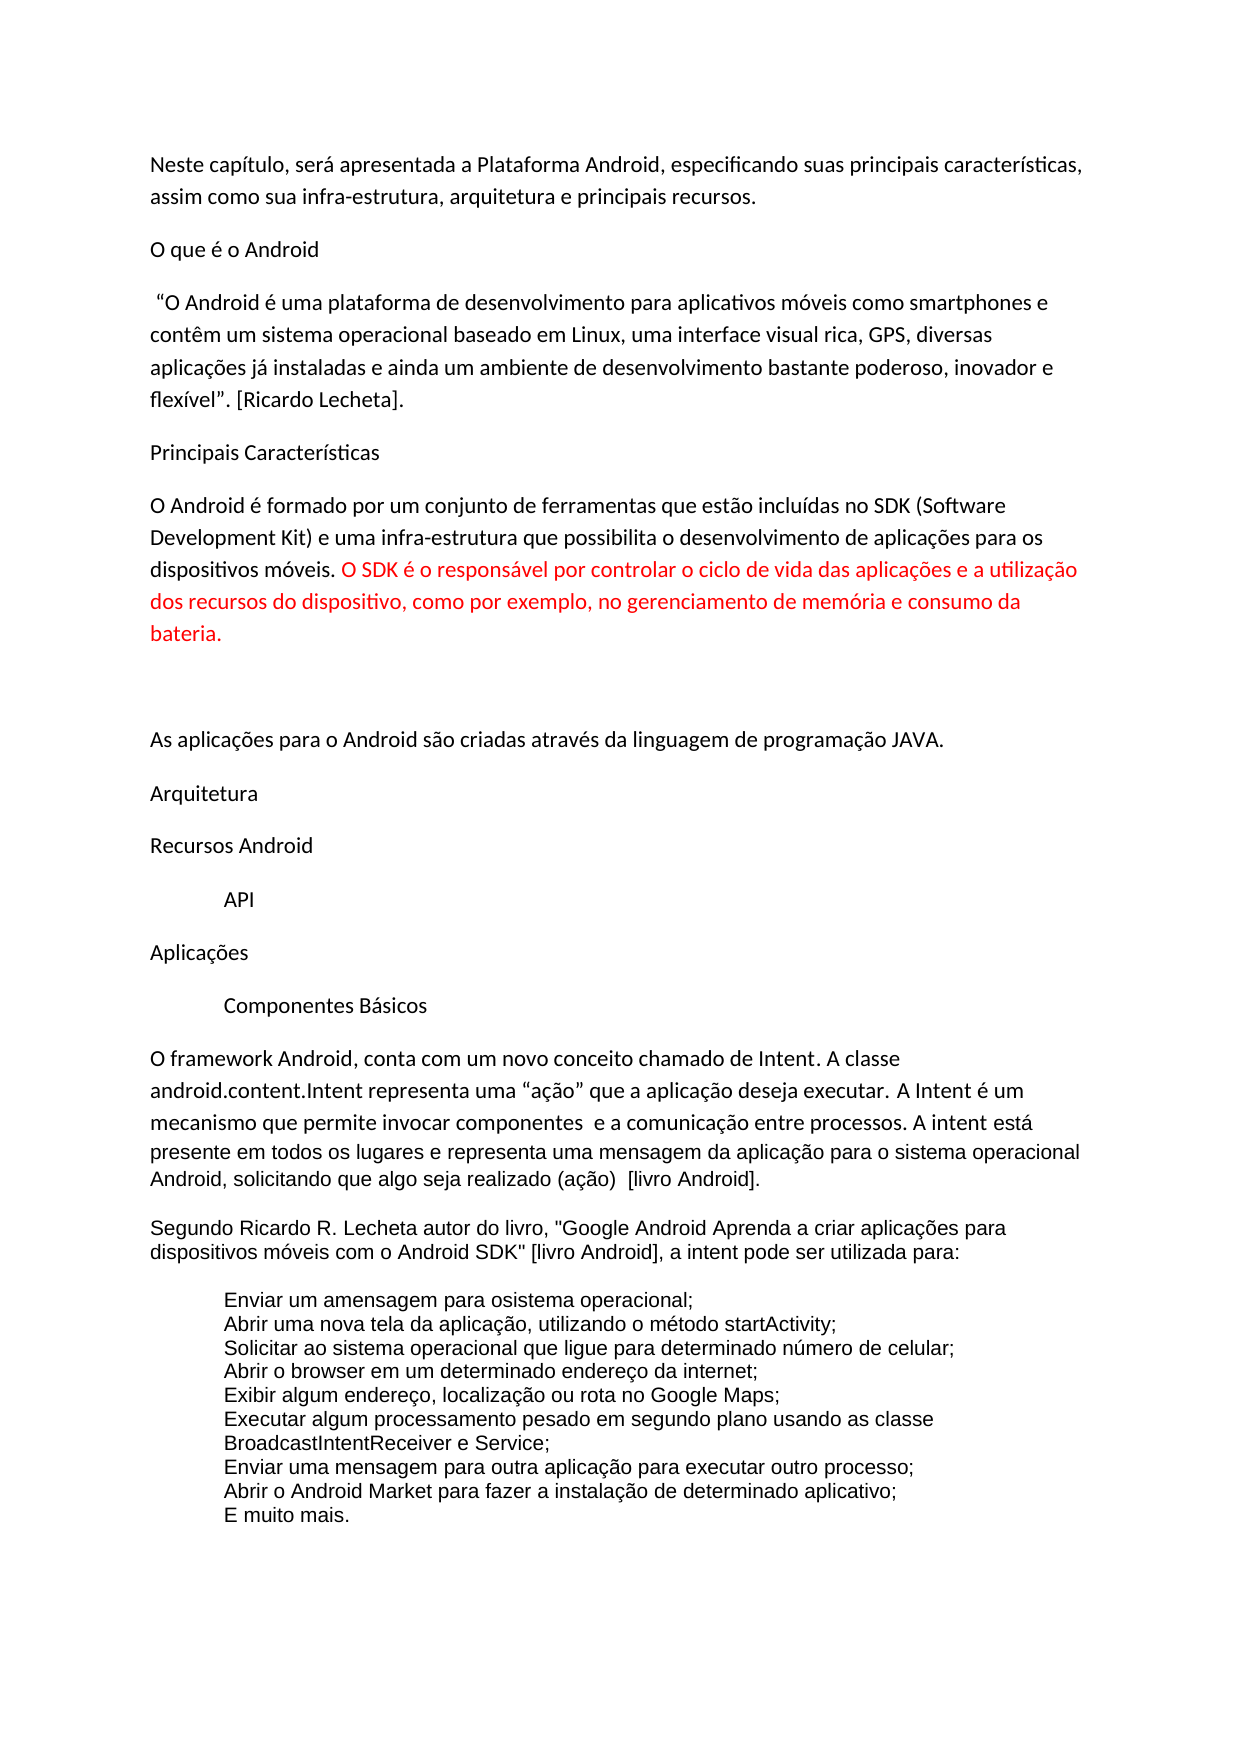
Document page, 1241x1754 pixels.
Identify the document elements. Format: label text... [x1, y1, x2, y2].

text API [150, 885, 1090, 913]
text Enviar uma mensagem para outra aplicação para executar outro processo; [150, 1455, 1090, 1479]
text O que é o Android [150, 235, 1090, 263]
text As aplicações para o Android são criadas através da linguagem de programação JAVA. [150, 726, 1090, 754]
text O Android é formado por um conjunto de ferramentas que estão incluídas no SDK (Software Development Kit) e uma infra-estrutura que possibilita o desenvolvimento de aplicações para os dispositivos móveis. O SDK é o responsável por controlar o ciclo de vida das aplicações e a utilização dos recursos do dispositivo, como por exemplo, no gerenciamento de memória e consumo da bateria. [150, 491, 1090, 648]
text Abrir uma nova tela da aplicação, utilizando o método startActivity; [150, 1311, 1090, 1335]
text Enviar um amensagem para osistema operacional; [150, 1287, 1090, 1311]
text Arquitetura [150, 779, 1090, 807]
text “O Android é uma plataforma de desenvolvimento para aplicativos móveis como smartphones e contêm um sistema operacional baseado em Linux, uma interface visual rica, GPS, diversas aplicações já instaladas e ainda um ambiente de desenvolvimento bastante poderoso, inovador e flexível”. [Ricardo Lecheta]. [150, 288, 1090, 413]
text Abrir o Android Market para fazer a instalação de determinado aplicativo; [150, 1479, 1090, 1503]
text O framework Android, conta com um novo conceito chamado de Intent. A classe android.content.Intent representa uma “ação” que a aplicação deseja executar. A Intent é um mecanismo que permite invocar componentes e a comunicação entre processos. A intent está presente em todos os lugares e representa uma mensagem da aplicação para o sistema operacional Android, solicitando que algo seja realizado (ação) [livro Android]. [150, 1044, 1090, 1191]
text Recursos Android [150, 832, 1090, 860]
text E muito mais. [150, 1503, 1090, 1527]
text Neste capítulo, será apresentada a Plataforma Android, especificando suas principais características, assim como sua infra-estrutura, arquitetura e principais recursos. [150, 150, 1090, 210]
text Exibir algum endereço, localização ou rota no Google Maps; [150, 1383, 1090, 1407]
text Principais Características [150, 438, 1090, 466]
text Executar algum processamento pesado em segundo plano usando as classe BroadcastIntentReceiver e Service; [150, 1407, 1090, 1455]
text Abrir o browser em um determinado endereço da internet; [150, 1359, 1090, 1383]
text Componentes Básicos [150, 991, 1090, 1019]
text Solicitar ao sistema operacional que ligue para determinado número de celular; [150, 1335, 1090, 1359]
text Aplicações [150, 938, 1090, 966]
text Segundo Ricardo R. Lecheta autor do livro, "Google Android Aprenda a criar aplicações para dispositivos móveis com o Android SDK" [livro Android], a intent pode ser utilizada para: [150, 1216, 1090, 1263]
